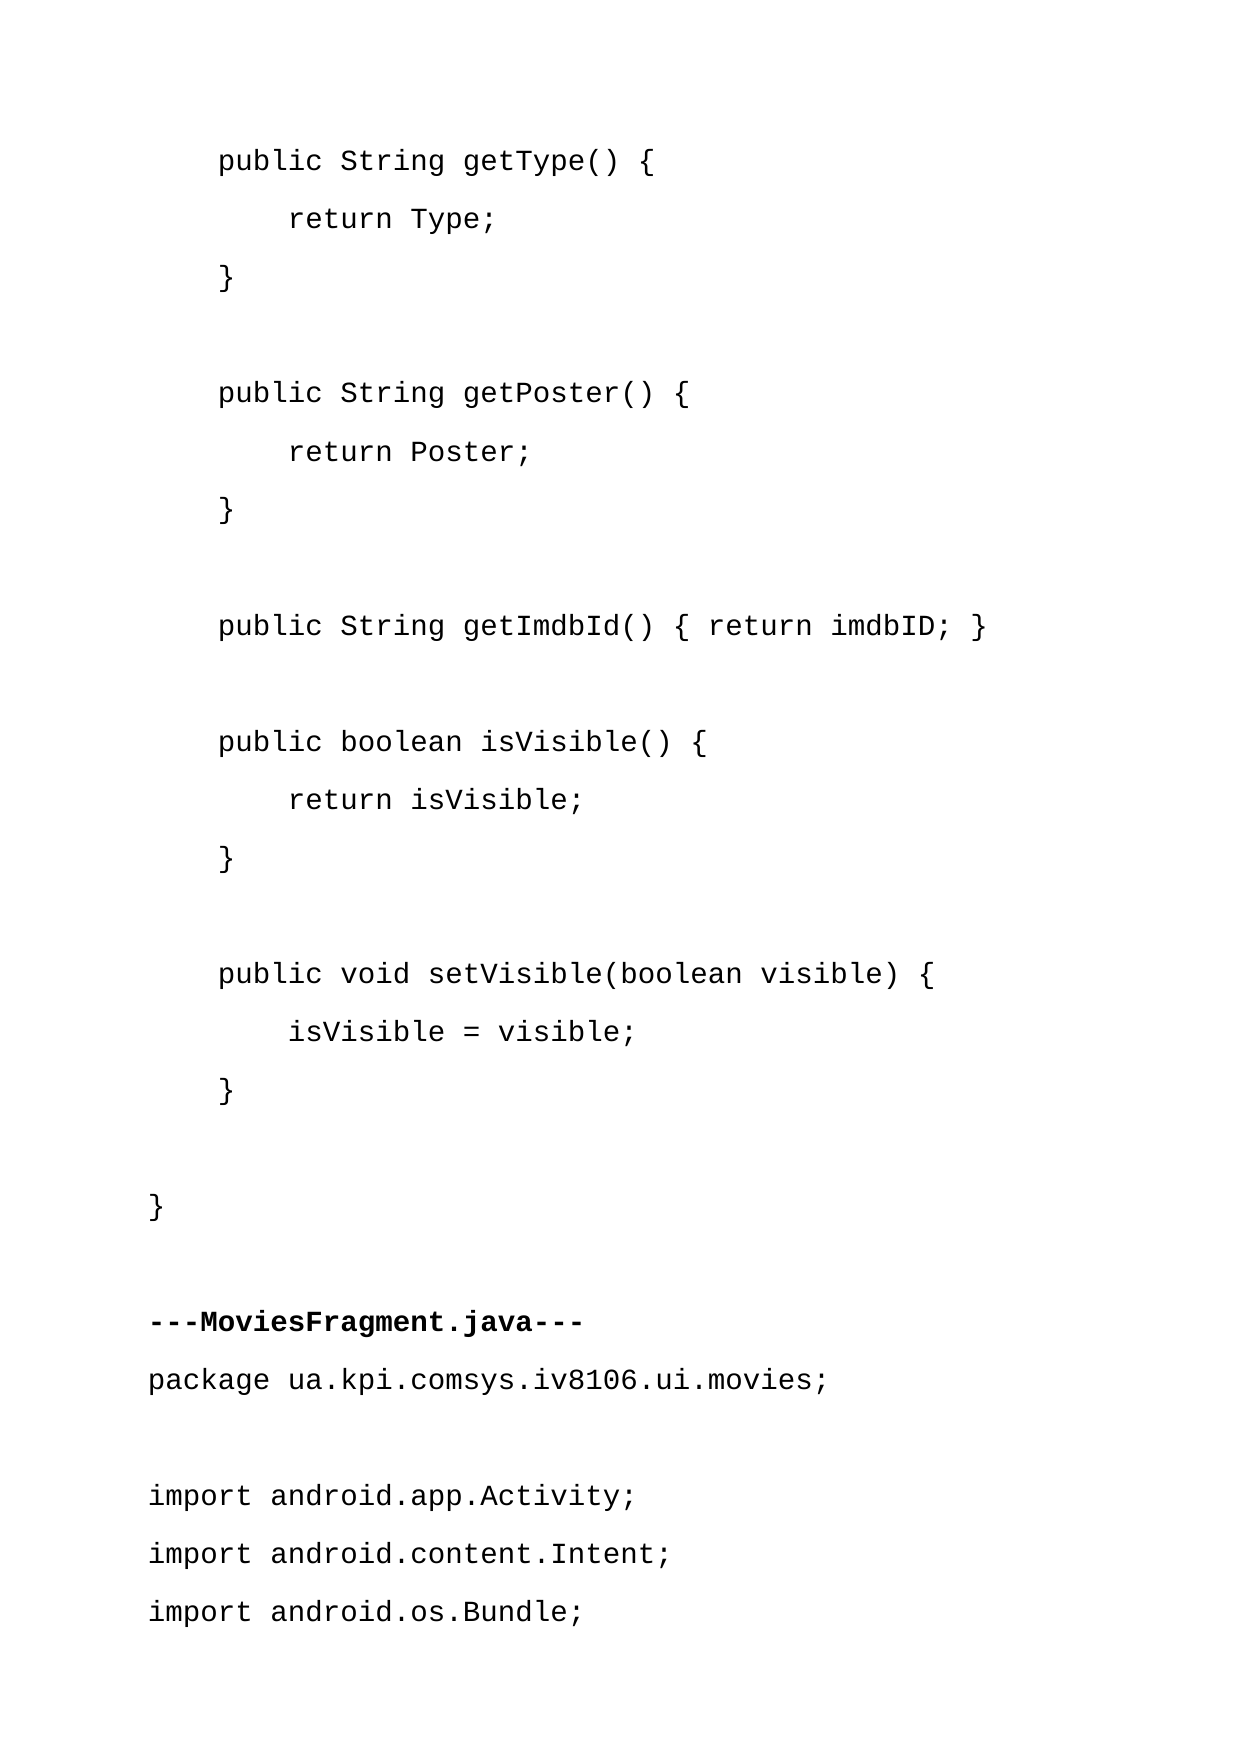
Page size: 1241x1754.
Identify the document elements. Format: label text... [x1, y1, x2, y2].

text return Poster; [148, 437, 1152, 470]
text isVisible = visible; [148, 1017, 1152, 1050]
text import android.app.Activity; [148, 1481, 1152, 1514]
text public void setVisible(boolean visible) { [148, 959, 1152, 992]
text public String getType() { [148, 147, 1152, 179]
text return Type; [148, 204, 1152, 238]
text public String getPoster() { [148, 379, 1152, 412]
text } [148, 1191, 1152, 1224]
text public boolean isVisible() { [148, 727, 1152, 760]
text } [148, 263, 1152, 296]
text package ua.kpi.comsys.iv8106.ui.movies; [148, 1365, 1152, 1398]
text import android.content.Intent; [148, 1539, 1152, 1572]
text } [148, 495, 1152, 528]
text } [148, 843, 1152, 876]
text } [148, 1075, 1152, 1108]
text import android.os.Bundle; [148, 1597, 1152, 1630]
text ---MoviesFragment.java--- [148, 1307, 1152, 1340]
text return isVisible; [148, 785, 1152, 818]
text public String getImdbId() { return imdbID; } [148, 611, 1152, 644]
